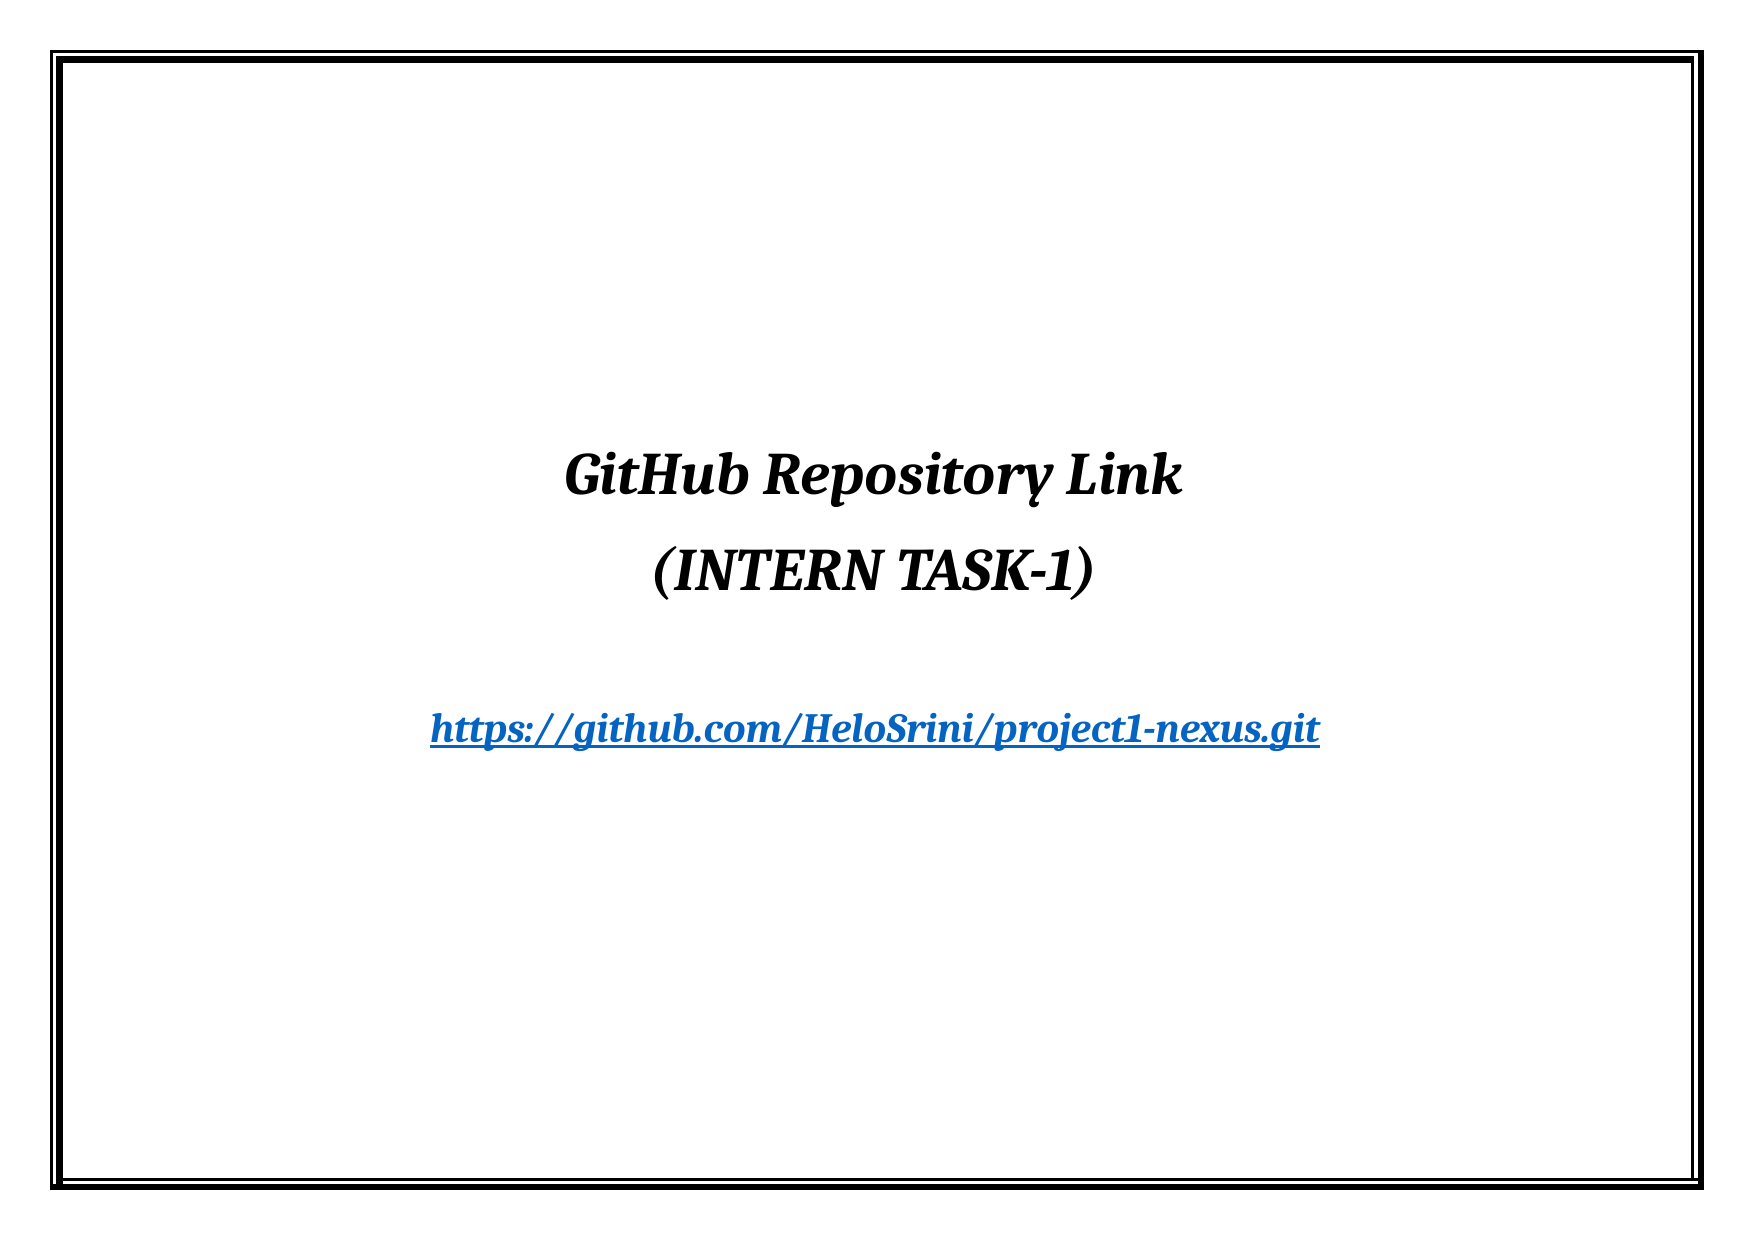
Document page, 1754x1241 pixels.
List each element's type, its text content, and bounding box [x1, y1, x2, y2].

text https://github.com/HeloSrini/project1-nexus.git [150, 704, 1604, 752]
text GitHub Repository Link [150, 440, 1604, 509]
text (INTERN TASK-1) [150, 536, 1604, 606]
